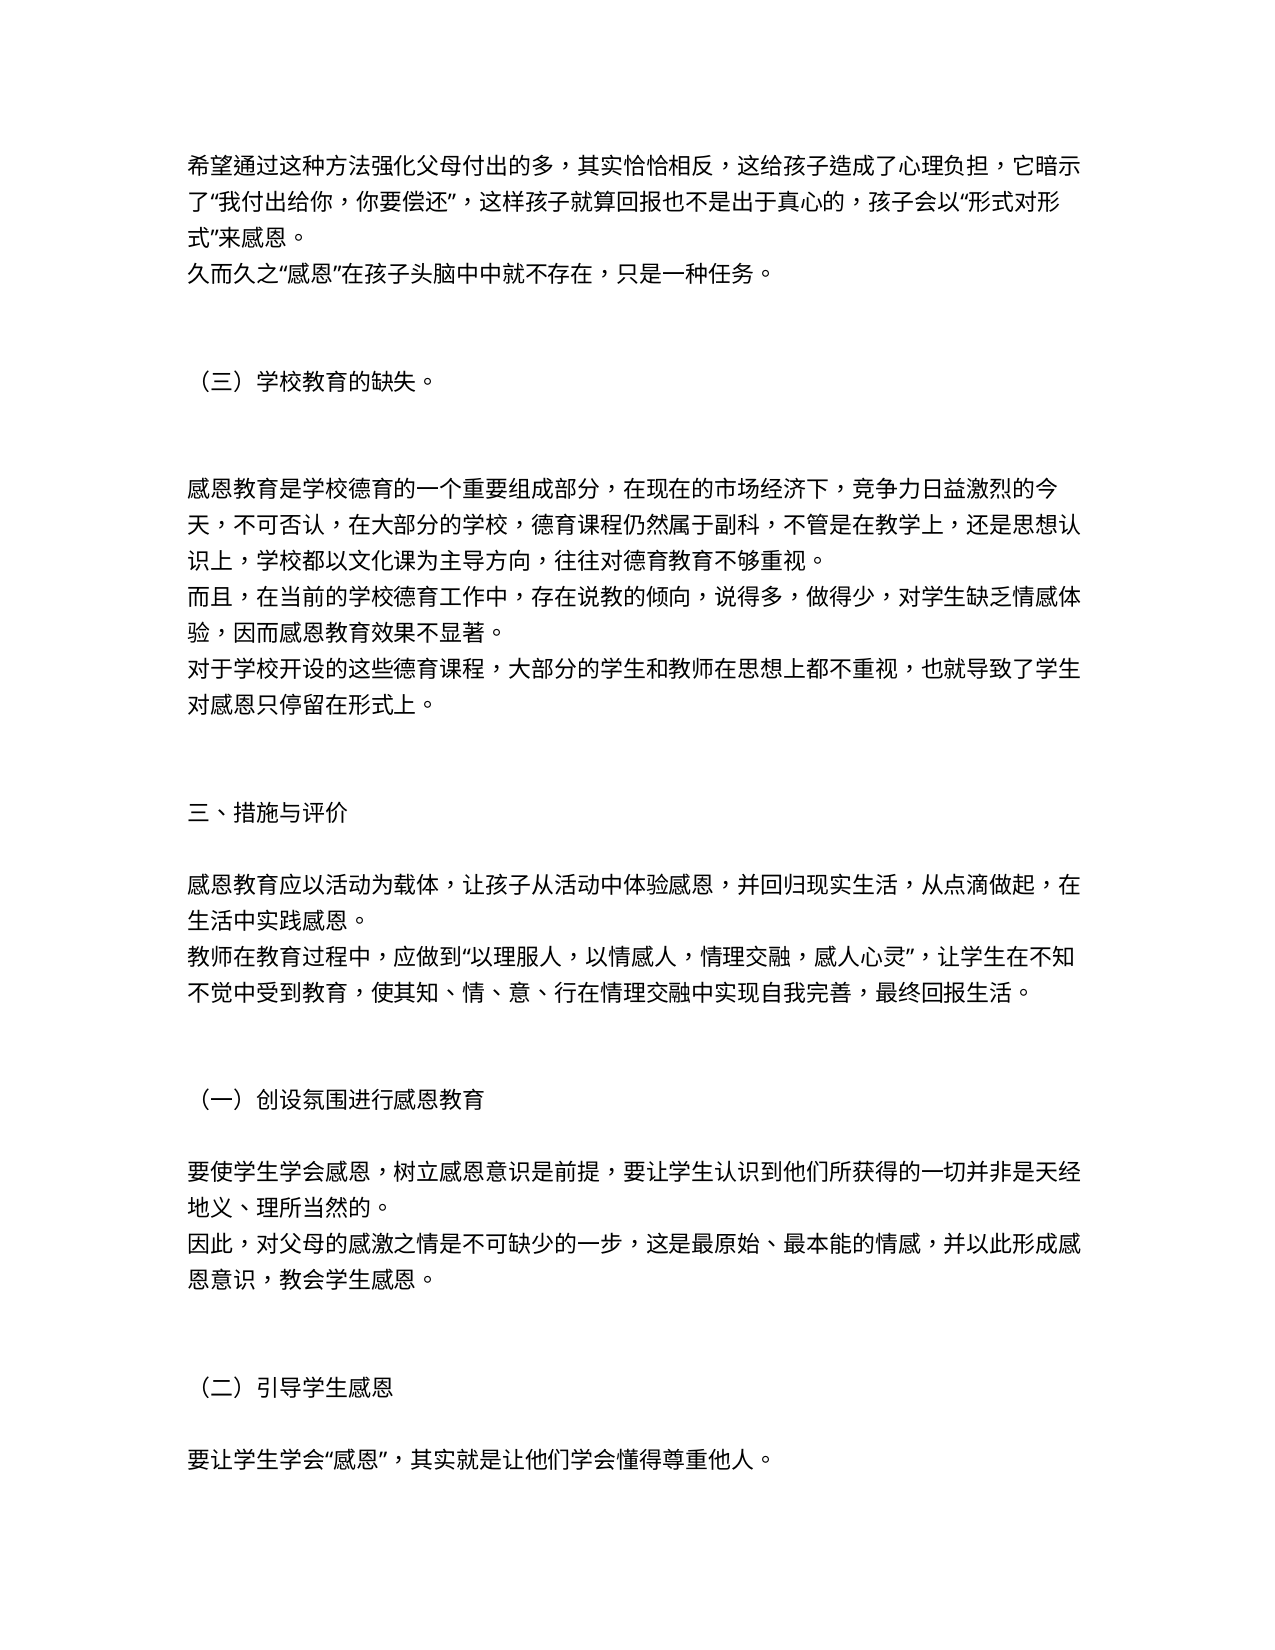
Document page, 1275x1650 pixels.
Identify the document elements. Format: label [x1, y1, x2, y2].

text [187, 150, 1087, 1475]
